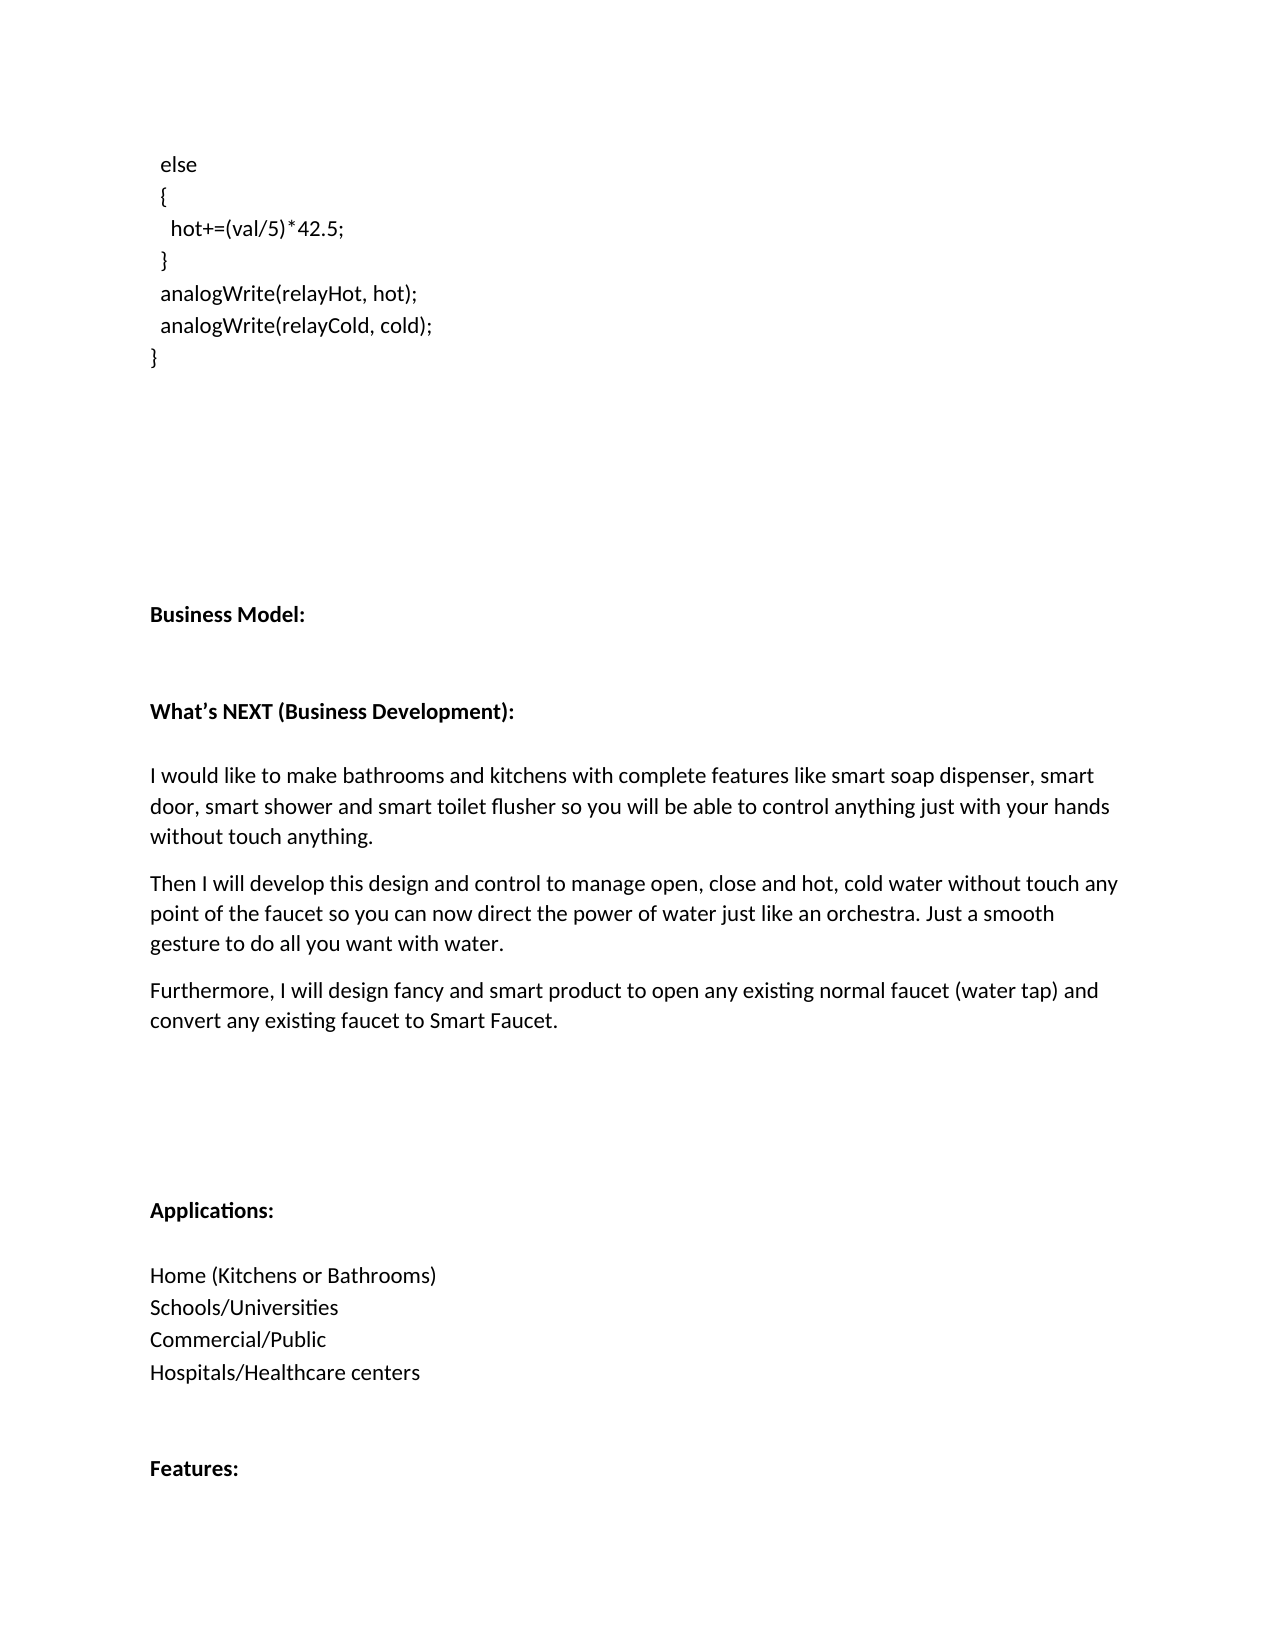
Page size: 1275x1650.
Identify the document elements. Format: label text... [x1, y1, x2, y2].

text Schools/Universities [150, 1293, 1125, 1321]
text Furthermore, I will design fancy and smart product to open any existing normal faucet (water tap) and convert any existing faucet to Smart Faucet. [150, 976, 1125, 1034]
text hot+=(val/5)*42.5; [150, 214, 1125, 242]
text Applications: [150, 1197, 1125, 1225]
text } [150, 247, 1125, 274]
text Business Model: [150, 601, 1125, 629]
text Then I will develop this design and control to manage open, close and hot, cold water without touch any point of the faucet so you can now direct the power of water just like an orchestra. Just a smooth gesture to do all you want with water. [150, 869, 1125, 957]
text analogWrite(relayCold, cold); [150, 311, 1125, 339]
text { [150, 182, 1125, 210]
text Hospitals/Healthcare centers [150, 1358, 1125, 1386]
text Features: [150, 1454, 1125, 1482]
text Commercial/Public [150, 1325, 1125, 1353]
text Home (Kitchens or Bathrooms) [150, 1261, 1125, 1289]
text else [150, 150, 1125, 178]
text } [150, 343, 1125, 371]
text What’s NEXT (Business Development): [150, 697, 1125, 725]
text I would like to make bathrooms and kitchens with complete features like smart soap dispenser, smart door, smart shower and smart toilet flusher so you will be able to control anything just with your hands without touch anything. [150, 762, 1125, 850]
text analogWrite(relayHot, hot); [150, 279, 1125, 307]
